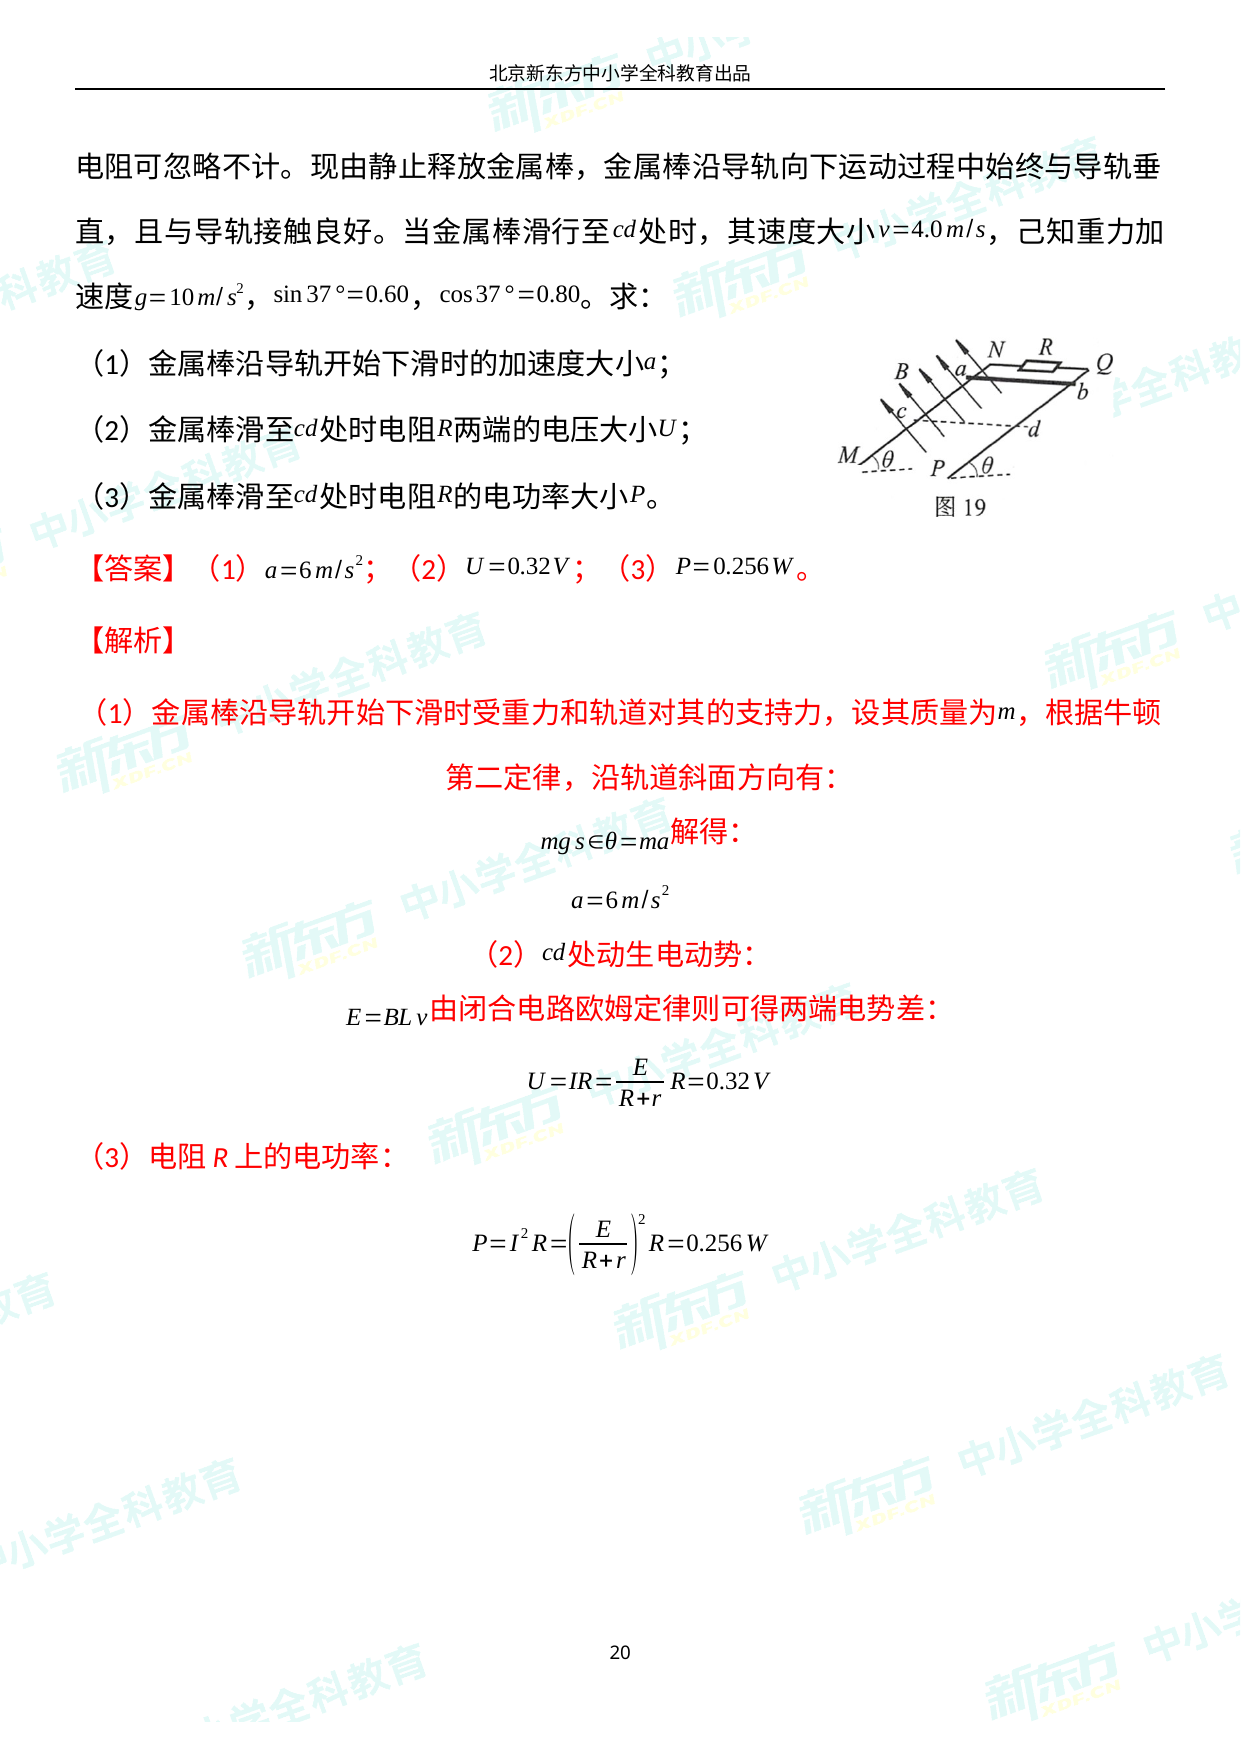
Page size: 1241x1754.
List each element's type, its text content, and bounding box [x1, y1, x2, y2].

text （1）金属棒沿导轨开始下滑时的加速度大小； [75, 329, 723, 394]
text （3）金属棒滑至处时电阻的电功率大小。 [75, 462, 723, 527]
text （2）金属棒滑至处时电阻两端的电压大小； [75, 396, 723, 461]
text （2）处动生电动势： 由闭合电路欧姆定律则可得两端电势差： [75, 920, 1165, 1115]
text 【解析】 [75, 607, 1165, 672]
text （1）金属棒沿导轨开始下滑时受重力和轨道对其的支持力，设其质量为，根据牛顿第二定律，沿轨道斜面方向有： 解得： [75, 679, 1165, 874]
text （3）电阻R上的电功率： [75, 1122, 1165, 1187]
text 【答案】（1）；（2）；（3）。 [75, 534, 1165, 599]
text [75, 132, 1165, 327]
picture [837, 337, 1114, 517]
